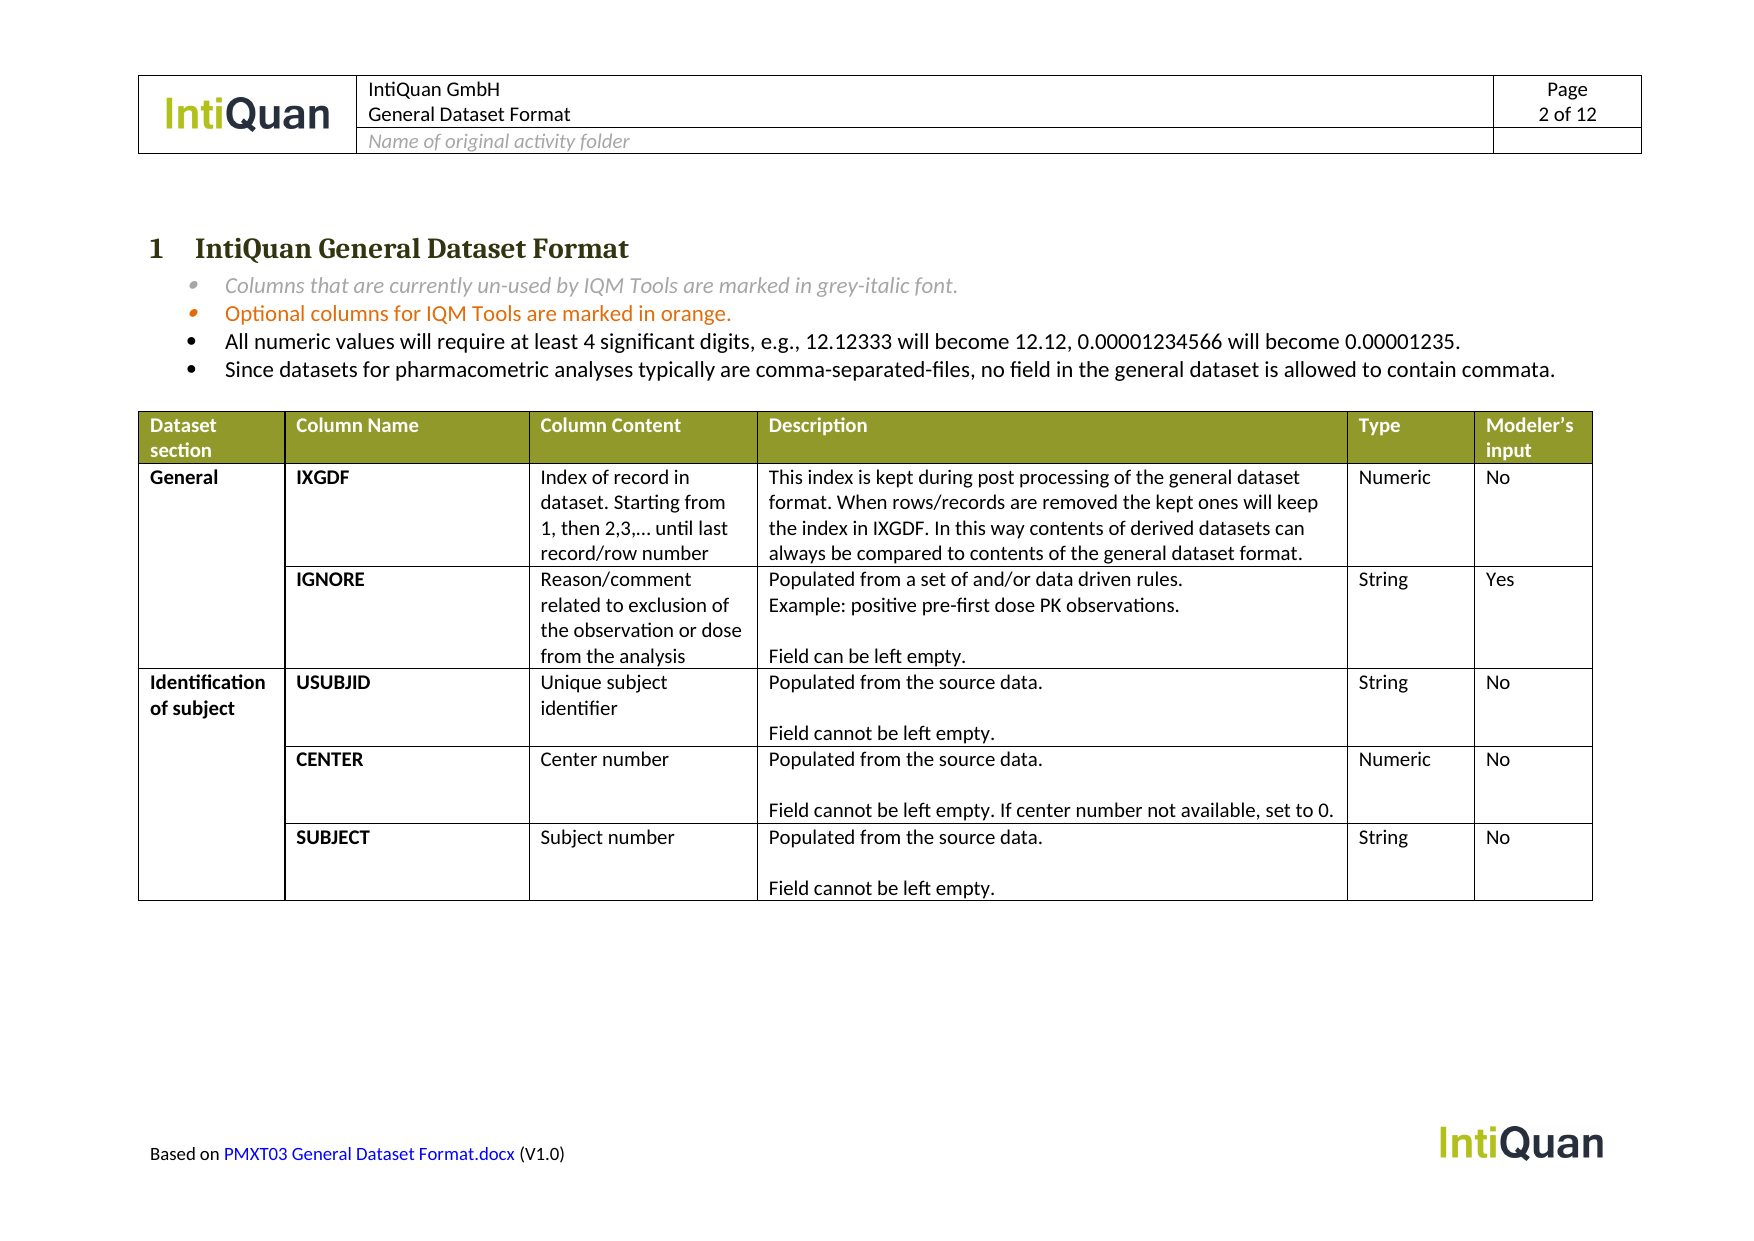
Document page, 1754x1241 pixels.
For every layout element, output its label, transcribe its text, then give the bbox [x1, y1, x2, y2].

table_header Dataset section [139, 412, 284, 463]
table_cell This index is kept during post processing of the general dataset format. When rows/records are removed the kept ones will keep the index in IXGDF. In this way contents of derived datasets can always be compared to contents of the general dataset format. [758, 464, 1347, 566]
list Optional columns for IQM Tools are marked in orange. [187, 299, 1604, 327]
table_cell String [1348, 824, 1474, 900]
table_cell General [139, 464, 284, 668]
table_cell Populated from the source data. Field cannot be left empty. If center number not available, set to 0. [758, 747, 1347, 823]
picture [1440, 1126, 1603, 1161]
table_cell Numeric [1348, 747, 1474, 823]
table_cell USUBJID [286, 669, 529, 746]
table_header Column Content [530, 412, 757, 463]
table_cell Unique subject identifier [530, 669, 757, 746]
table_cell String [1348, 567, 1474, 668]
list Since datasets for pharmacometric analyses typically are comma-separated-files, no field in the general dataset is allowed to contain commata. [187, 355, 1604, 383]
table_cell Reason/comment related to exclusion of the observation or dose from the analysis [530, 567, 757, 668]
table_cell IGNORE [286, 567, 529, 668]
table_cell No [1475, 669, 1592, 746]
table_cell IXGDF [286, 464, 529, 566]
table_cell String [1348, 669, 1474, 746]
table_cell Yes [1475, 567, 1592, 668]
table_cell CENTER [286, 747, 529, 823]
table_cell SUBJECT [286, 824, 529, 900]
table_cell Index of record in dataset. Starting from 1, then 2,3,… until last record/row number [530, 464, 757, 566]
table_header Description [758, 412, 1347, 463]
table_cell Populated from the source data. Field cannot be left empty. [758, 669, 1347, 746]
picture [166, 97, 329, 132]
table_cell Populated from a set of and/or data driven rules. Example: positive pre-first dose PK observations. Field can be left empty. [758, 567, 1347, 668]
table_cell Populated from the source data. Field cannot be left empty. [758, 824, 1347, 900]
table_cell Center number [530, 747, 757, 823]
subtitle IntiQuan General Dataset Format [150, 232, 1604, 266]
table_cell No [1475, 464, 1592, 566]
table_cell Subject number [530, 824, 757, 900]
table_cell Numeric [1348, 464, 1474, 566]
table_header Type [1348, 412, 1474, 463]
table_cell Identification of subject [139, 669, 284, 900]
table_cell No [1475, 824, 1592, 900]
list All numeric values will require at least 4 significant digits, e.g., 12.12333 will become 12.12, 0.00001234566 will become 0.00001235. [187, 327, 1604, 355]
list Columns that are currently un-used by IQM Tools are marked in grey-italic font. [187, 271, 1604, 299]
table_header Column Name [286, 412, 529, 463]
table_cell No [1475, 747, 1592, 823]
table_header Modeler’s input [1475, 412, 1592, 463]
